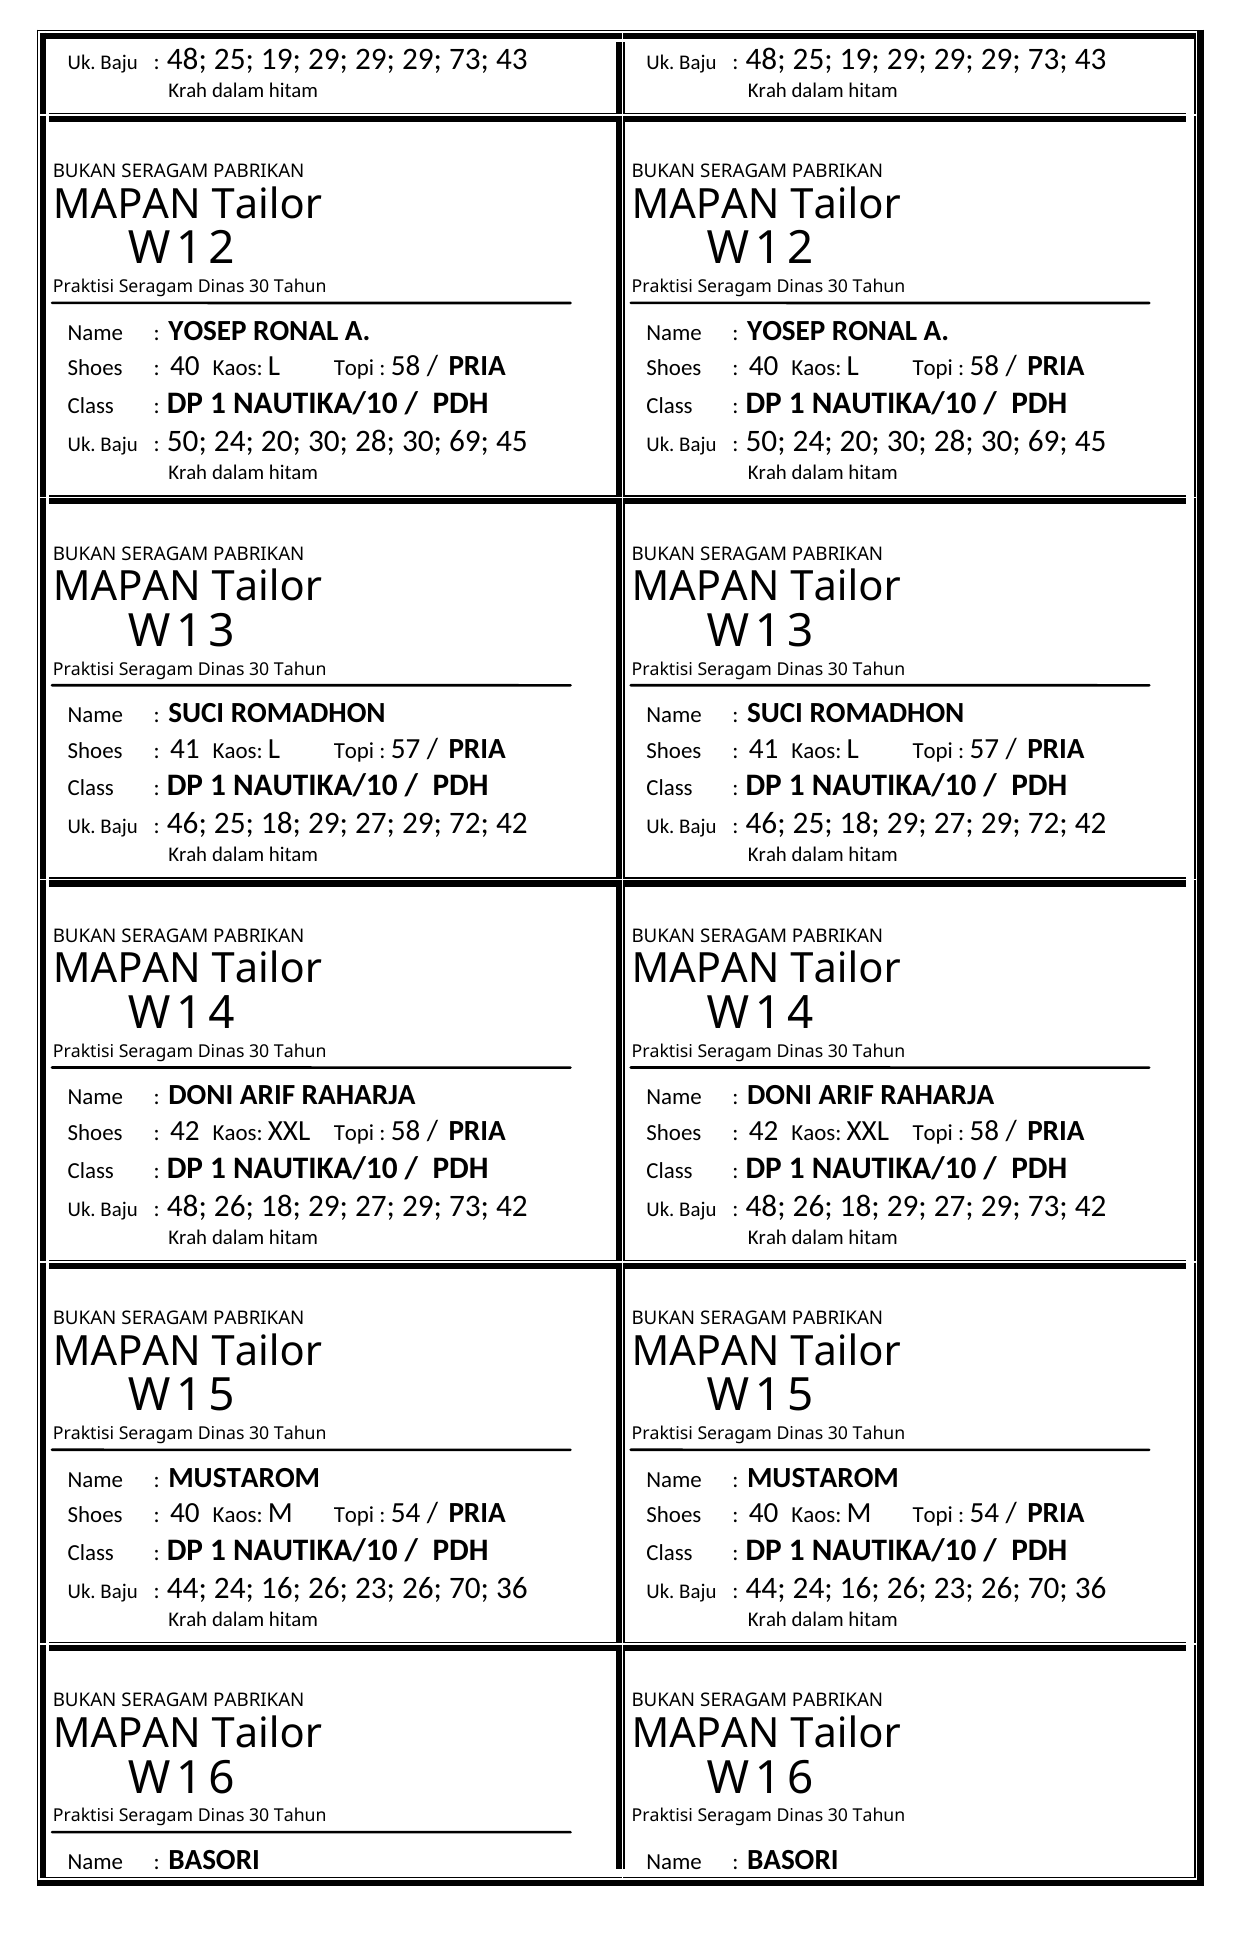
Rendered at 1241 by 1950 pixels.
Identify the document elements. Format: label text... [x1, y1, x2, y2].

table_cell BUKAN SERAGAM PABRIKAN MAPAN Tailor W12 Praktisi Seragam Dinas 30 Tahun Name : YOSEP RONAL A. Shoes : 40 Kaos: L Topi : 58 / PRIA Class : DP 1 NAUTIKA/10 / PDH Uk. Baju : 50; 24; 20; 30; 28; 30; 69; 45 Krah dalam hitam [620, 113, 1197, 495]
table_cell BUKAN SERAGAM PABRIKAN MAPAN Tailor W13 Praktisi Seragam Dinas 30 Tahun Name : SUCI ROMADHON Shoes : 41 Kaos: L Topi : 57 / PRIA Class : DP 1 NAUTIKA/10 / PDH Uk. Baju : 46; 25; 18; 29; 27; 29; 72; 42 Krah dalam hitam [620, 495, 1197, 877]
table_cell BUKAN SERAGAM PABRIKAN MAPAN Tailor W15 Praktisi Seragam Dinas 30 Tahun Name : MUSTAROM Shoes : 40 Kaos: M Topi : 54 / PRIA Class : DP 1 NAUTIKA/10 / PDH Uk. Baju : 44; 24; 16; 26; 23; 26; 70; 36 Krah dalam hitam [41, 1260, 620, 1642]
table_cell BUKAN SERAGAM PABRIKAN MAPAN Tailor W14 Praktisi Seragam Dinas 30 Tahun Name : DONI ARIF RAHARJA Shoes : 42 Kaos: XXL Topi : 58 / PRIA Class : DP 1 NAUTIKA/10 / PDH Uk. Baju : 48; 26; 18; 29; 27; 29; 73; 42 Krah dalam hitam [41, 877, 620, 1259]
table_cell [620, 31, 1197, 113]
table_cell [620, 1642, 1197, 1877]
table_cell BUKAN SERAGAM PABRIKAN MAPAN Tailor W13 Praktisi Seragam Dinas 30 Tahun Name : SUCI ROMADHON Shoes : 41 Kaos: L Topi : 57 / PRIA Class : DP 1 NAUTIKA/10 / PDH Uk. Baju : 46; 25; 18; 29; 27; 29; 72; 42 Krah dalam hitam [41, 495, 620, 877]
table_cell BUKAN SERAGAM PABRIKAN MAPAN Tailor W15 Praktisi Seragam Dinas 30 Tahun Name : MUSTAROM Shoes : 40 Kaos: M Topi : 54 / PRIA Class : DP 1 NAUTIKA/10 / PDH Uk. Baju : 44; 24; 16; 26; 23; 26; 70; 36 Krah dalam hitam [620, 1260, 1197, 1642]
table_cell BUKAN SERAGAM PABRIKAN MAPAN Tailor W12 Praktisi Seragam Dinas 30 Tahun Name : YOSEP RONAL A. Shoes : 40 Kaos: L Topi : 58 / PRIA Class : DP 1 NAUTIKA/10 / PDH Uk. Baju : 50; 24; 20; 30; 28; 30; 69; 45 Krah dalam hitam [41, 113, 620, 495]
table_cell BUKAN SERAGAM PABRIKAN MAPAN Tailor W14 Praktisi Seragam Dinas 30 Tahun Name : DONI ARIF RAHARJA Shoes : 42 Kaos: XXL Topi : 58 / PRIA Class : DP 1 NAUTIKA/10 / PDH Uk. Baju : 48; 26; 18; 29; 27; 29; 73; 42 Krah dalam hitam [620, 877, 1197, 1259]
